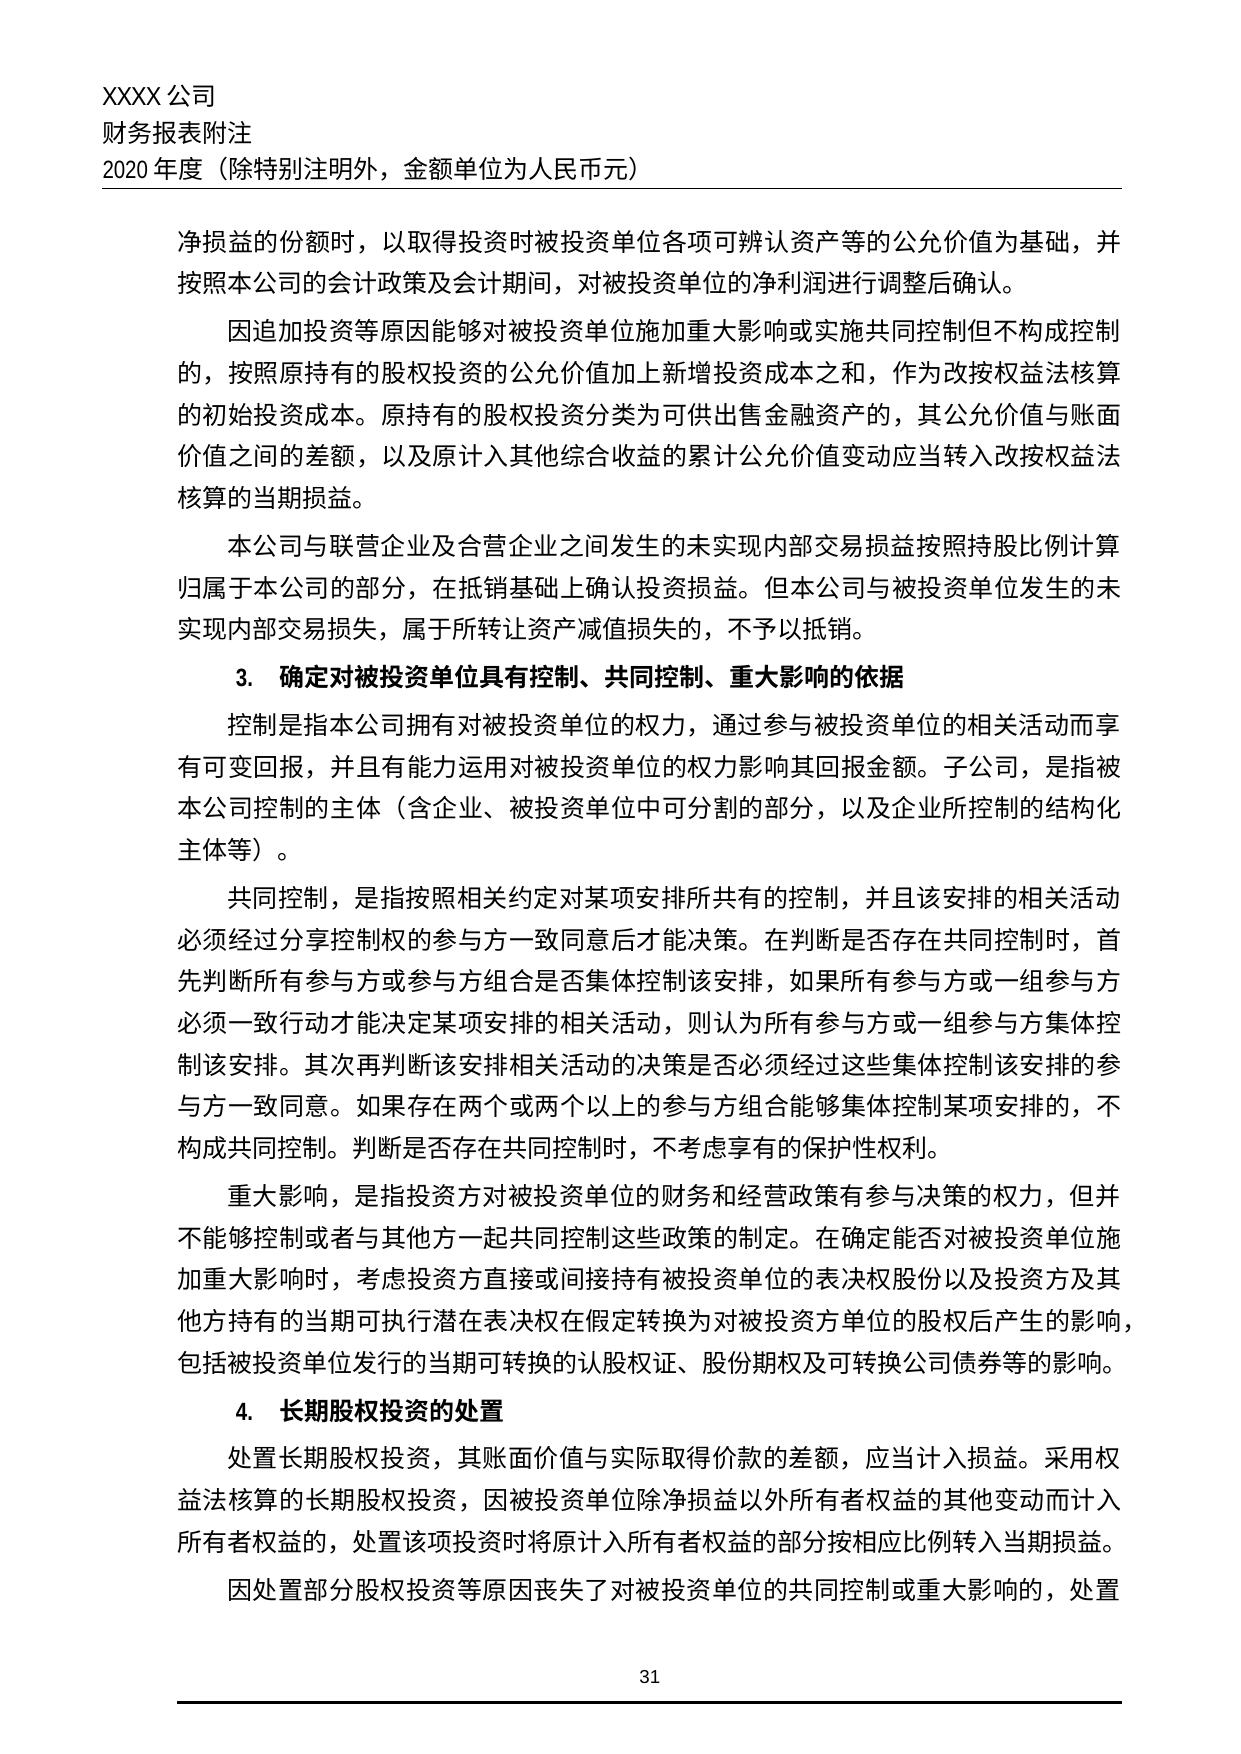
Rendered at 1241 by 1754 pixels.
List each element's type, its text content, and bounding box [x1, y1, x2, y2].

text 因追加投资等原因能够对被投资单位施加重大影响或实施共同控制但不构成控制的，按照原持有的股权投资的公允价值加上新增投资成本之和，作为改按权益法核算的初始投资成本。原持有的股权投资分类为可供出售金融资产的，其公允价值与账面价值之间的差额，以及原计入其他综合收益的累计公允价值变动应当转入改按权益法核算的当期损益。 [177, 307, 1122, 516]
list 确定对被投资单位具有控制、共同控制、重大影响的依据 [236, 653, 1122, 695]
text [177, 218, 1122, 301]
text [177, 1566, 1122, 1607]
text 处置长期股权投资，其账面价值与实际取得价款的差额，应当计入损益。采用权益法核算的长期股权投资，因被投资单位除净损益以外所有者权益的其他变动而计入所有者权益的，处置该项投资时将原计入所有者权益的部分按相应比例转入当期损益。 [177, 1434, 1122, 1559]
text 控制是指本公司拥有对被投资单位的权力，通过参与被投资单位的相关活动而享有可变回报，并且有能力运用对被投资单位的权力影响其回报金额。子公司，是指被本公司控制的主体（含企业、被投资单位中可分割的部分，以及企业所控制的结构化主体等）。 [177, 701, 1122, 868]
text 本公司与联营企业及合营企业之间发生的未实现内部交易损益按照持股比例计算归属于本公司的部分，在抵销基础上确认投资损益。但本公司与被投资单位发生的未实现内部交易损失，属于所转让资产减值损失的，不予以抵销。 [177, 522, 1122, 647]
text 共同控制，是指按照相关约定对某项安排所共有的控制，并且该安排的相关活动必须经过分享控制权的参与方一致同意后才能决策。在判断是否存在共同控制时，首先判断所有参与方或参与方组合是否集体控制该安排，如果所有参与方或一组参与方必须一致行动才能决定某项安排的相关活动，则认为所有参与方或一组参与方集体控制该安排。其次再判断该安排相关活动的决策是否必须经过这些集体控制该安排的参与方一致同意。如果存在两个或两个以上的参与方组合能够集体控制某项安排的，不构成共同控制。判断是否存在共同控制时，不考虑享有的保护性权利。 [177, 874, 1122, 1166]
list 长期股权投资的处置 [236, 1387, 1122, 1428]
text 重大影响，是指投资方对被投资单位的财务和经营政策有参与决策的权力，但并不能够控制或者与其他方一起共同控制这些政策的制定。在确定能否对被投资单位施加重大影响时，考虑投资方直接或间接持有被投资单位的表决权股份以及投资方及其他方持有的当期可执行潜在表决权在假定转换为对被投资方单位的股权后产生的影响，包括被投资单位发行的当期可转换的认股权证、股份期权及可转换公司债券等的影响。 [177, 1172, 1122, 1380]
